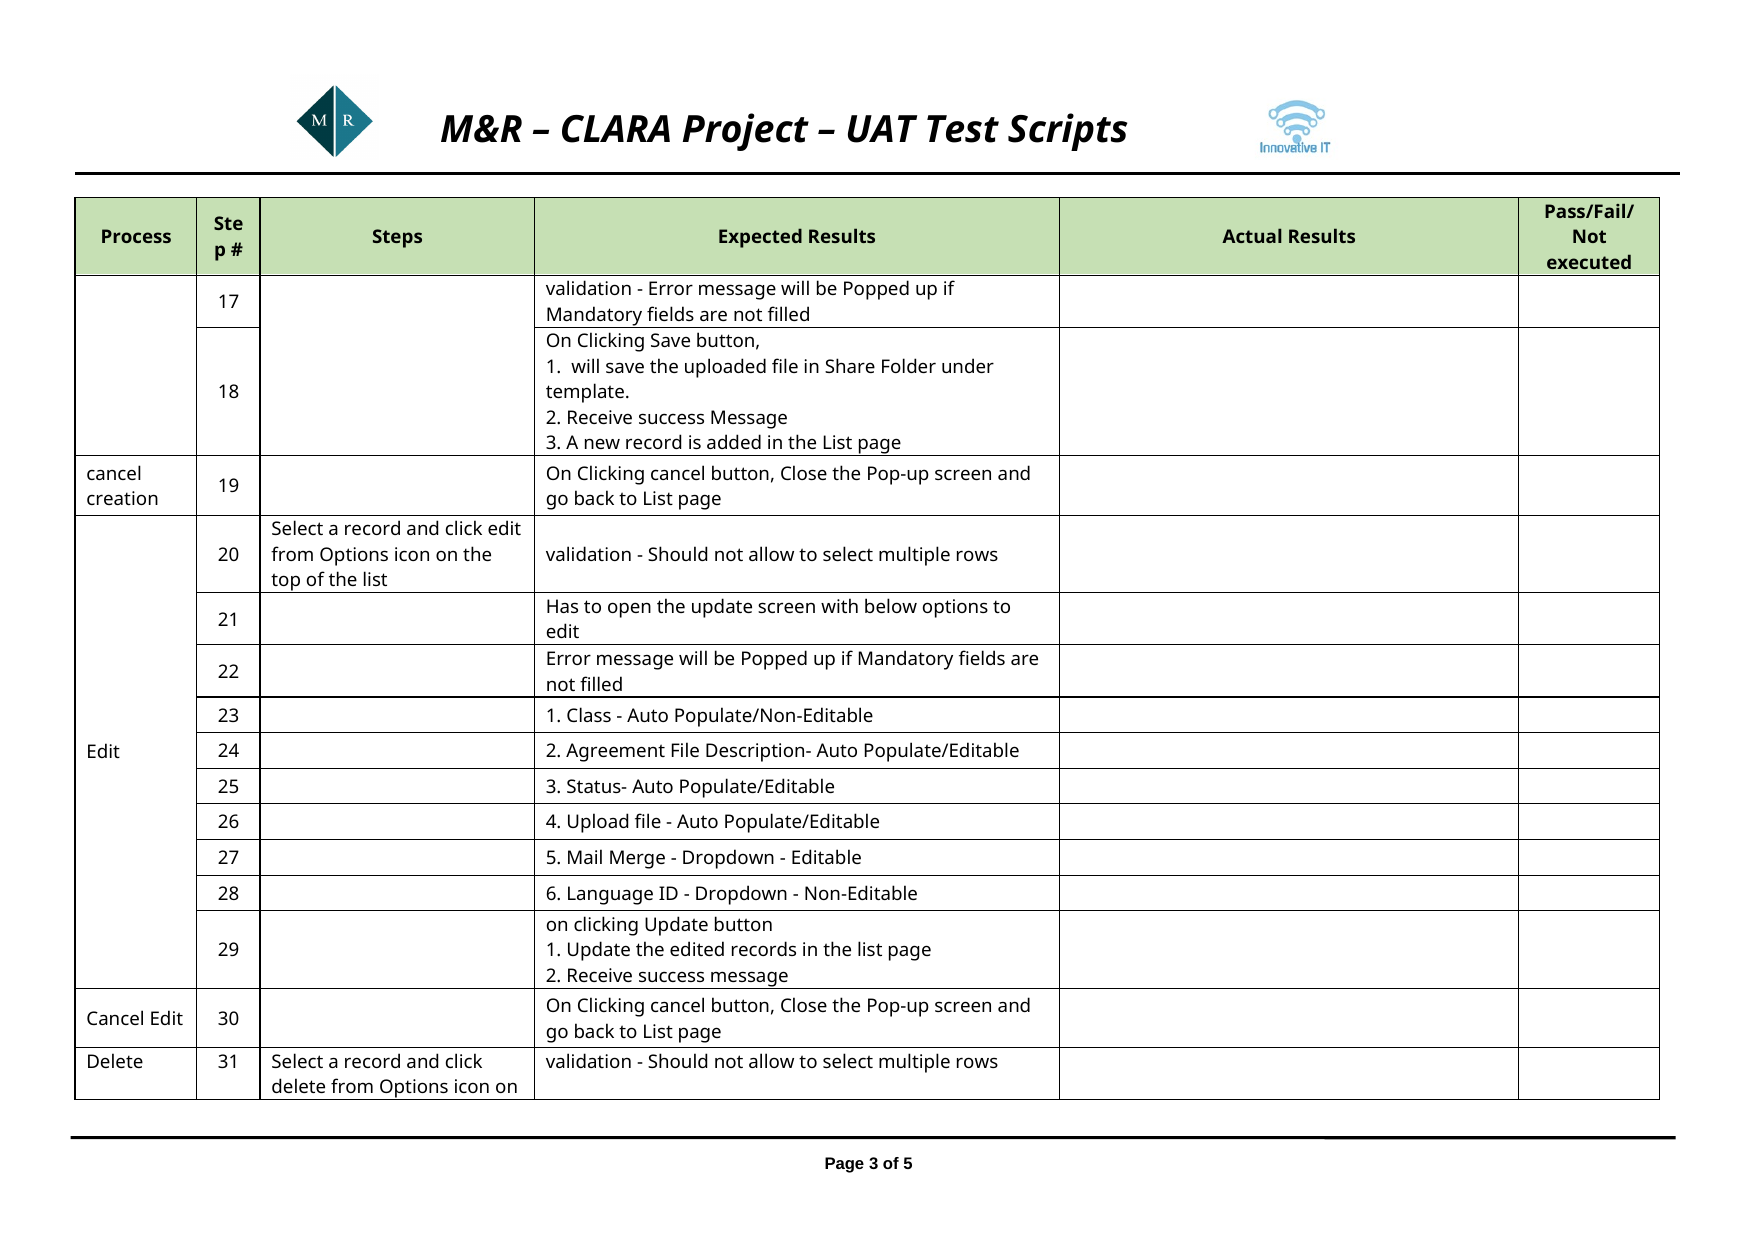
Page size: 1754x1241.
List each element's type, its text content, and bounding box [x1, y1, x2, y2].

table_cell [1519, 698, 1659, 732]
table_cell Cancel Edit [76, 989, 196, 1047]
table_cell Delete [76, 1048, 196, 1099]
table_cell [1060, 876, 1518, 910]
table_cell 6. Language ID - Dropdown - Non-Editable [535, 876, 1059, 910]
table_cell 19 [197, 456, 259, 514]
table_cell Select a record and click edit from Options icon on the top of the list [261, 516, 534, 592]
table_cell [1060, 911, 1518, 988]
table_cell [261, 876, 534, 910]
table_cell 5. Mail Merge - Dropdown - Editable [535, 840, 1059, 874]
table_cell [1519, 769, 1659, 803]
table_cell On Clicking Save button, 1. will save the uploaded file in Share Folder under template. 2. Receive success Message 3. A new record is added in the List page [535, 328, 1059, 455]
table_cell 17 [197, 276, 259, 327]
table_cell [261, 840, 534, 874]
table_cell [1060, 516, 1518, 592]
table_cell [1060, 276, 1518, 327]
table_cell 22 [197, 645, 259, 696]
table_cell Select a record and click delete from Options icon on the top of the list [261, 1048, 534, 1099]
table_cell 26 [197, 804, 259, 839]
table_cell [1519, 989, 1659, 1047]
table_cell Error message will be Popped up if Mandatory fields are not filled [535, 645, 1059, 696]
table_header Actual Results [1060, 198, 1518, 274]
table_cell [1519, 593, 1659, 644]
table_cell validation - Error message will be Popped up if Mandatory fields are not filled [535, 276, 1059, 327]
table_cell 23 [197, 698, 259, 732]
table_cell [1519, 456, 1659, 514]
table_cell 3. Status- Auto Populate/Editable [535, 769, 1059, 803]
table_cell cancel creation [76, 456, 196, 514]
table_cell 24 [197, 733, 259, 768]
table_cell 18 [197, 328, 259, 455]
table_cell 2. Agreement File Description- Auto Populate/Editable [535, 733, 1059, 768]
table_cell [1060, 328, 1518, 455]
table_cell [1519, 645, 1659, 696]
table_cell 21 [197, 593, 259, 644]
table_cell [1060, 456, 1518, 514]
table_cell [1519, 276, 1659, 327]
picture [1243, 84, 1350, 160]
table_cell 30 [197, 989, 259, 1047]
table_cell 1. Class - Auto Populate/Non-Editable [535, 698, 1059, 732]
table_cell 20 [197, 516, 259, 592]
table_cell [1519, 911, 1659, 988]
table_cell [261, 911, 534, 988]
table_cell 29 [197, 911, 259, 988]
table_header Pass/Fail/ Not executed [1519, 198, 1659, 274]
table_cell [1519, 328, 1659, 455]
table_cell [1060, 989, 1518, 1047]
table_cell [1060, 698, 1518, 732]
table_cell 27 [197, 840, 259, 874]
table_header Steps [261, 198, 534, 274]
table_cell [1060, 769, 1518, 803]
table_cell 25 [197, 769, 259, 803]
table_cell [261, 733, 534, 768]
table_cell [261, 645, 534, 696]
table_header Expected Results [535, 198, 1059, 274]
table_cell On Clicking cancel button, Close the Pop-up screen and go back to List page [535, 456, 1059, 514]
table_cell validation - Should not allow to select multiple rows [535, 1048, 1059, 1099]
table_cell 4. Upload file - Auto Populate/Editable [535, 804, 1059, 839]
table_cell [261, 456, 534, 514]
table_cell [1060, 593, 1518, 644]
table_cell [1060, 1048, 1518, 1099]
picture [290, 74, 379, 160]
table_cell [1519, 804, 1659, 839]
table_cell [1060, 733, 1518, 768]
table_cell Has to open the update screen with below options to edit [535, 593, 1059, 644]
table_cell [1060, 804, 1518, 839]
table_cell validation - Should not allow to select multiple rows [535, 516, 1059, 592]
table_cell [261, 804, 534, 839]
table_cell on clicking Update button 1. Update the edited records in the list page 2. Receive success message [535, 911, 1059, 988]
table_cell [261, 698, 534, 732]
table_cell 28 [197, 876, 259, 910]
table_cell [1519, 876, 1659, 910]
table_cell [1060, 840, 1518, 874]
table_cell [1519, 1048, 1659, 1099]
table_cell On Clicking cancel button, Close the Pop-up screen and go back to List page [535, 989, 1059, 1047]
table_cell [1519, 840, 1659, 874]
table_header Process [76, 198, 196, 274]
table_cell [261, 769, 534, 803]
table_header Step # [197, 198, 259, 274]
table_cell Edit [76, 516, 196, 988]
table_cell [1519, 733, 1659, 768]
table_cell [261, 989, 534, 1047]
table_cell [261, 593, 534, 644]
table_cell [1519, 516, 1659, 592]
table_cell [1060, 645, 1518, 696]
table_cell 31 [197, 1048, 259, 1099]
